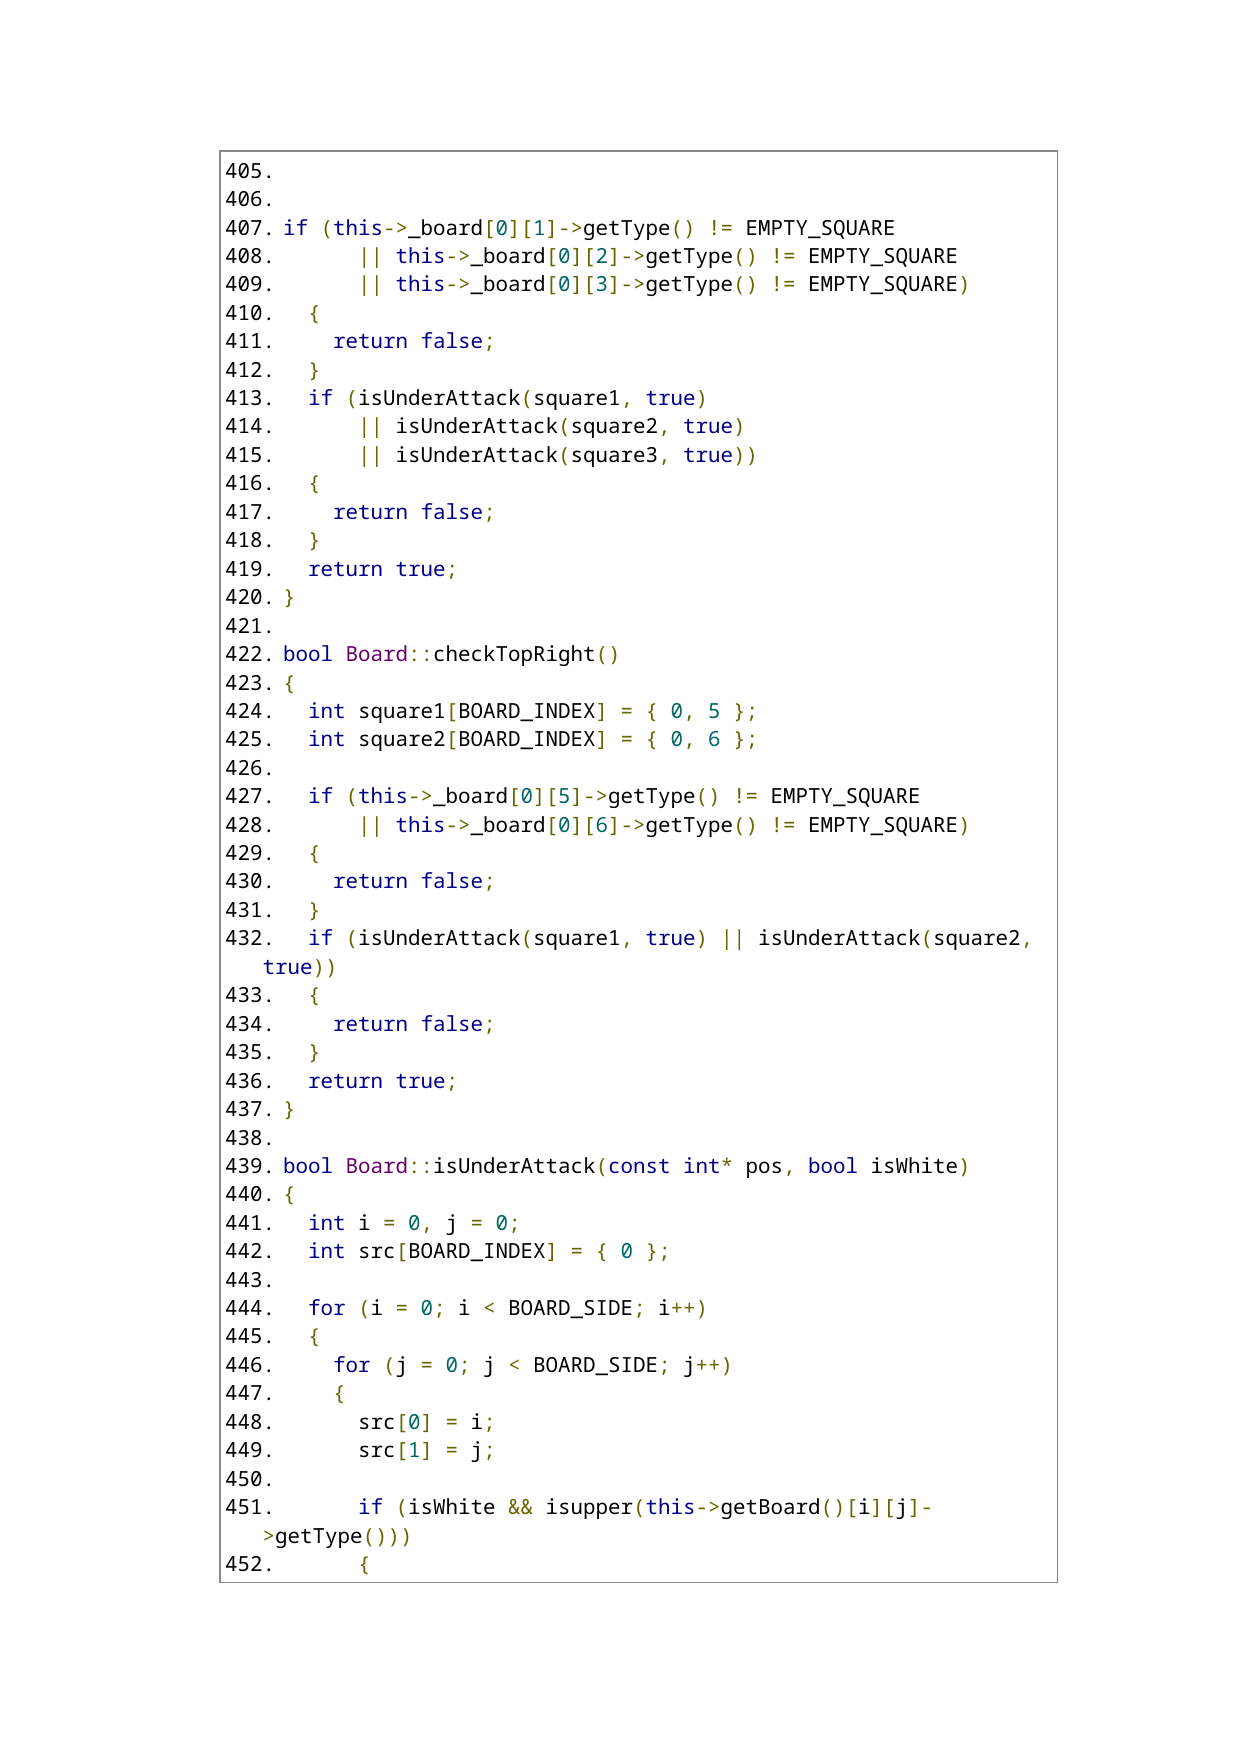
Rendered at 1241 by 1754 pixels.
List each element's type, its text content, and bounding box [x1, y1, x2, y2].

list } [221, 1088, 1057, 1123]
list } [221, 349, 1057, 377]
list for (j = 0; j < BOARD_SIDE; j++) [221, 1344, 1057, 1373]
list { [221, 292, 1057, 321]
list if (isWhite && isupper(this->getBoard()[i][j]->getType())) [221, 1487, 1057, 1543]
list } [221, 577, 1057, 611]
list || this->_board[0][2]->getType() != EMPTY_SQUARE [221, 235, 1057, 264]
list || isUnderAttack(square2, true) [221, 406, 1057, 434]
list int src[BOARD_INDEX] = { 0 }; [221, 1231, 1057, 1265]
list || isUnderAttack(square3, true)) [221, 434, 1057, 463]
list { [221, 1543, 1057, 1582]
list } [221, 889, 1057, 918]
list { [221, 662, 1057, 690]
list } [221, 1032, 1057, 1060]
list return false; [221, 861, 1057, 889]
list if (this->_board[0][5]->getType() != EMPTY_SQUARE [221, 776, 1057, 804]
list return false; [221, 491, 1057, 520]
list { [221, 832, 1057, 861]
list return false; [221, 1003, 1057, 1032]
list } [221, 520, 1057, 548]
list || this->_board[0][3]->getType() != EMPTY_SQUARE) [221, 264, 1057, 292]
list || this->_board[0][6]->getType() != EMPTY_SQUARE) [221, 804, 1057, 832]
list { [221, 463, 1057, 491]
list bool Board::checkTopRight() [221, 633, 1057, 662]
list int i = 0, j = 0; [221, 1202, 1057, 1231]
list { [221, 1373, 1057, 1401]
list { [221, 1316, 1057, 1344]
list src[1] = j; [221, 1430, 1057, 1464]
list int square2[BOARD_INDEX] = { 0, 6 }; [221, 719, 1057, 753]
list src[0] = i; [221, 1401, 1057, 1430]
list bool Board::isUnderAttack(const int* pos, bool isWhite) [221, 1145, 1057, 1174]
list if (isUnderAttack(square1, true) [221, 377, 1057, 406]
list { [221, 975, 1057, 1003]
list { [221, 1174, 1057, 1202]
list return false; [221, 321, 1057, 349]
list return true; [221, 548, 1057, 577]
list for (i = 0; i < BOARD_SIDE; i++) [221, 1287, 1057, 1316]
list int square1[BOARD_INDEX] = { 0, 5 }; [221, 690, 1057, 719]
list if (isUnderAttack(square1, true) || isUnderAttack(square2, true)) [221, 918, 1057, 975]
list if (this->_board[0][1]->getType() != EMPTY_SQUARE [221, 207, 1057, 235]
list return true; [221, 1060, 1057, 1088]
